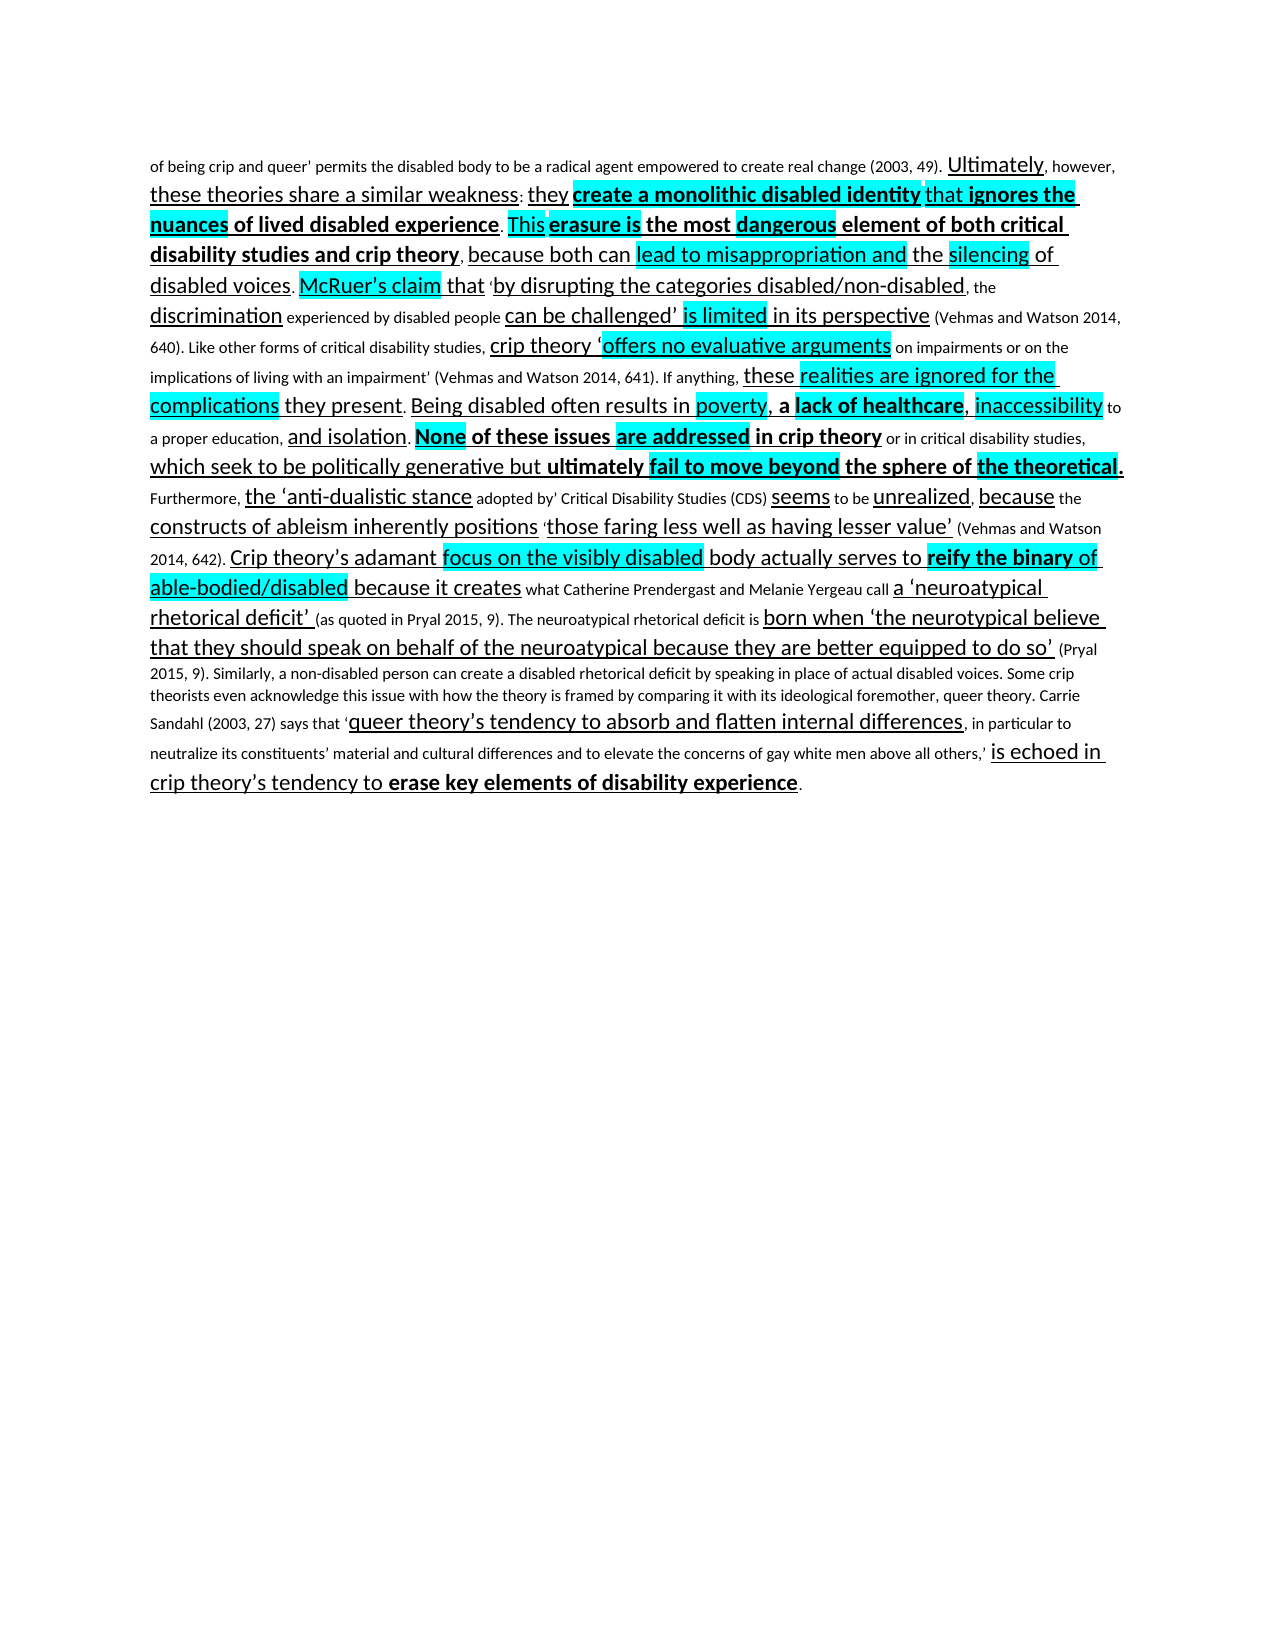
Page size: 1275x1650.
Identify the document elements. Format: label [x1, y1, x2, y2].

text [150, 150, 1125, 796]
